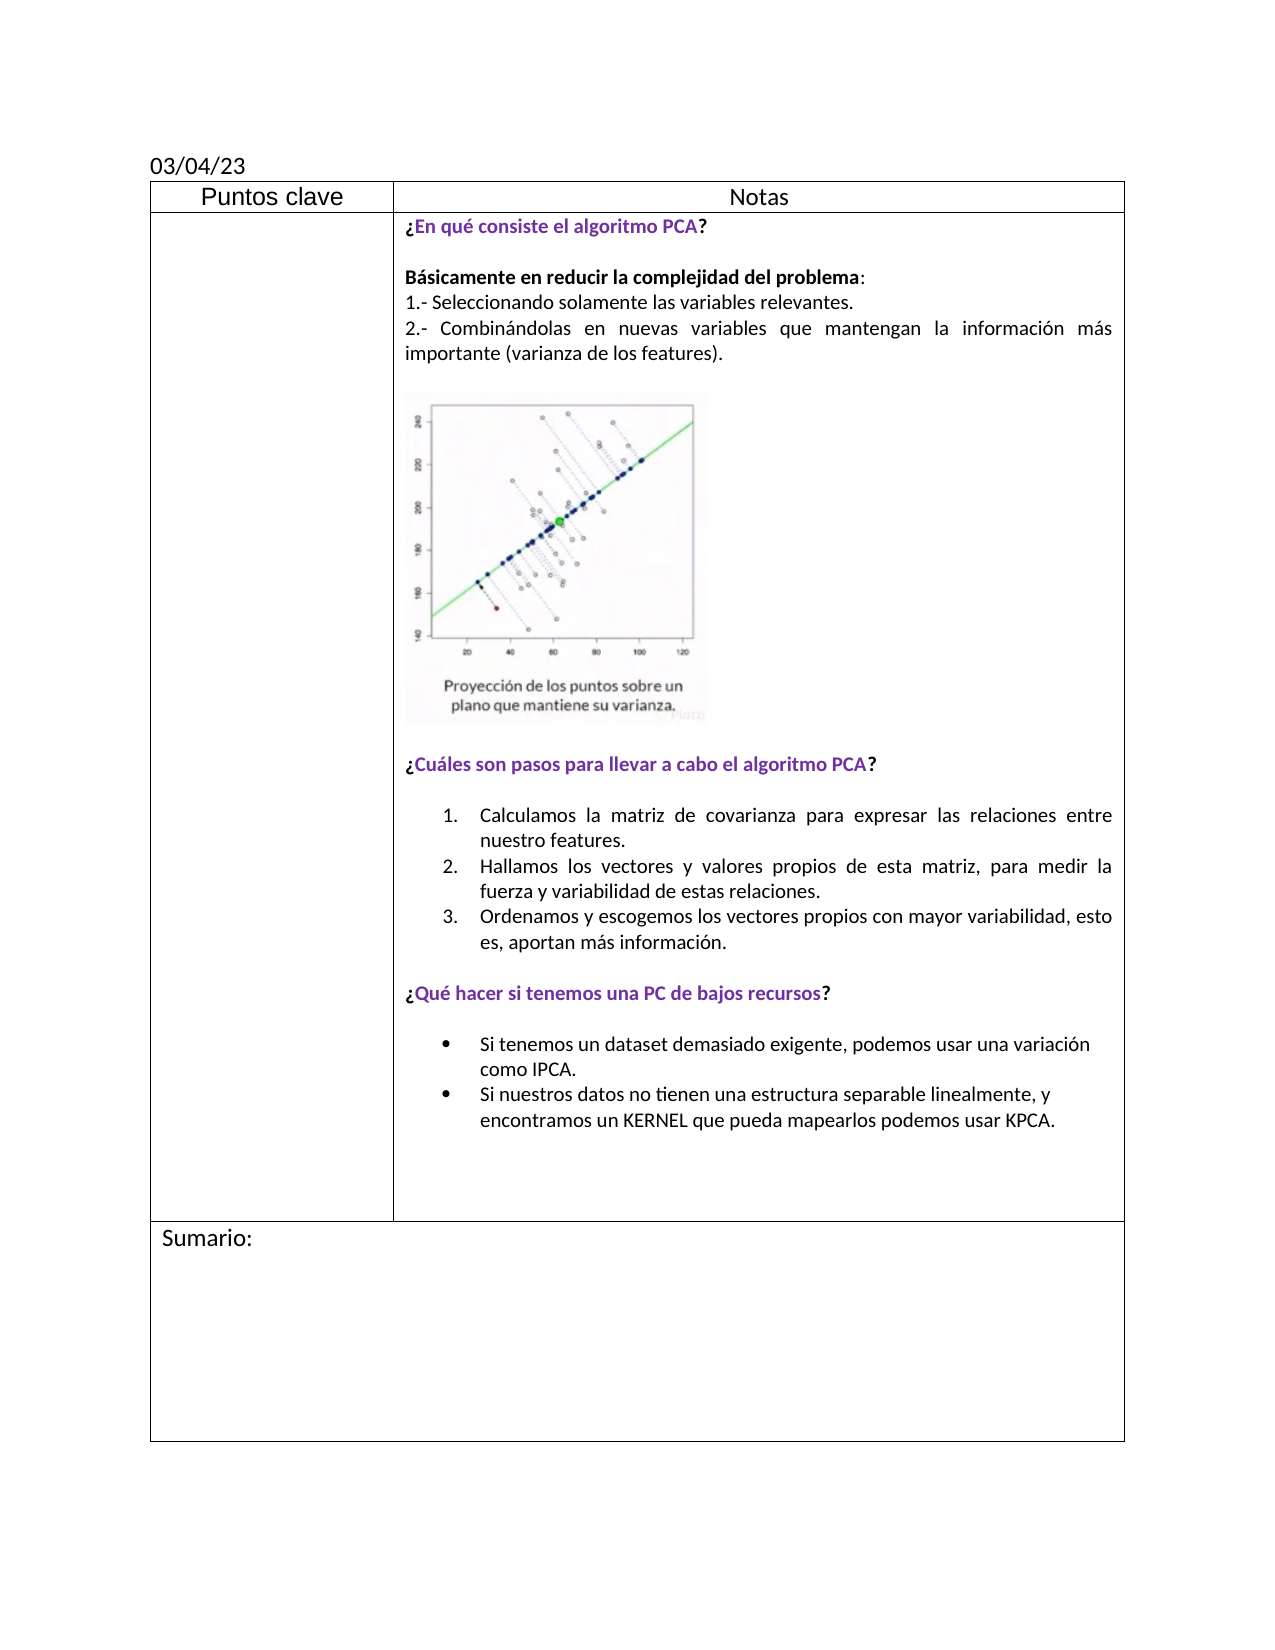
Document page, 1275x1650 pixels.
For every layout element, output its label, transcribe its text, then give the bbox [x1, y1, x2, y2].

table_cell Sumario: [151, 1222, 1124, 1441]
table_cell ¿En qué consiste el algoritmo PCA? Básicamente en reducir la complejidad del problema: 1.- Seleccionando solamente las variables relevantes. 2.- Combinándolas en nuevas variables que mantengan la información más importante (varianza de los features). ¿Cuáles son pasos para llevar a cabo el algoritmo PCA? Calculamos la matriz de covarianza para expresar las relaciones entre nuestro features. Hallamos los vectores y valores propios de esta matriz, para medir la fuerza y variabilidad de estas relaciones. Ordenamos y escogemos los vectores propios con mayor variabilidad, esto es, aportan más información. ¿Qué hacer si tenemos una PC de bajos recursos? Si tenemos un dataset demasiado exigente, podemos usar una variación como IPCA. Si nuestros datos no tienen una estructura separable linealmente, y encontramos un KERNEL que pueda mapearlos podemos usar KPCA. [394, 213, 1124, 1221]
table_header Puntos clave [151, 182, 393, 212]
table_cell [151, 213, 393, 1221]
text 03/04/23 [150, 150, 1125, 181]
picture [405, 391, 708, 726]
table_header Notas [394, 182, 1124, 212]
